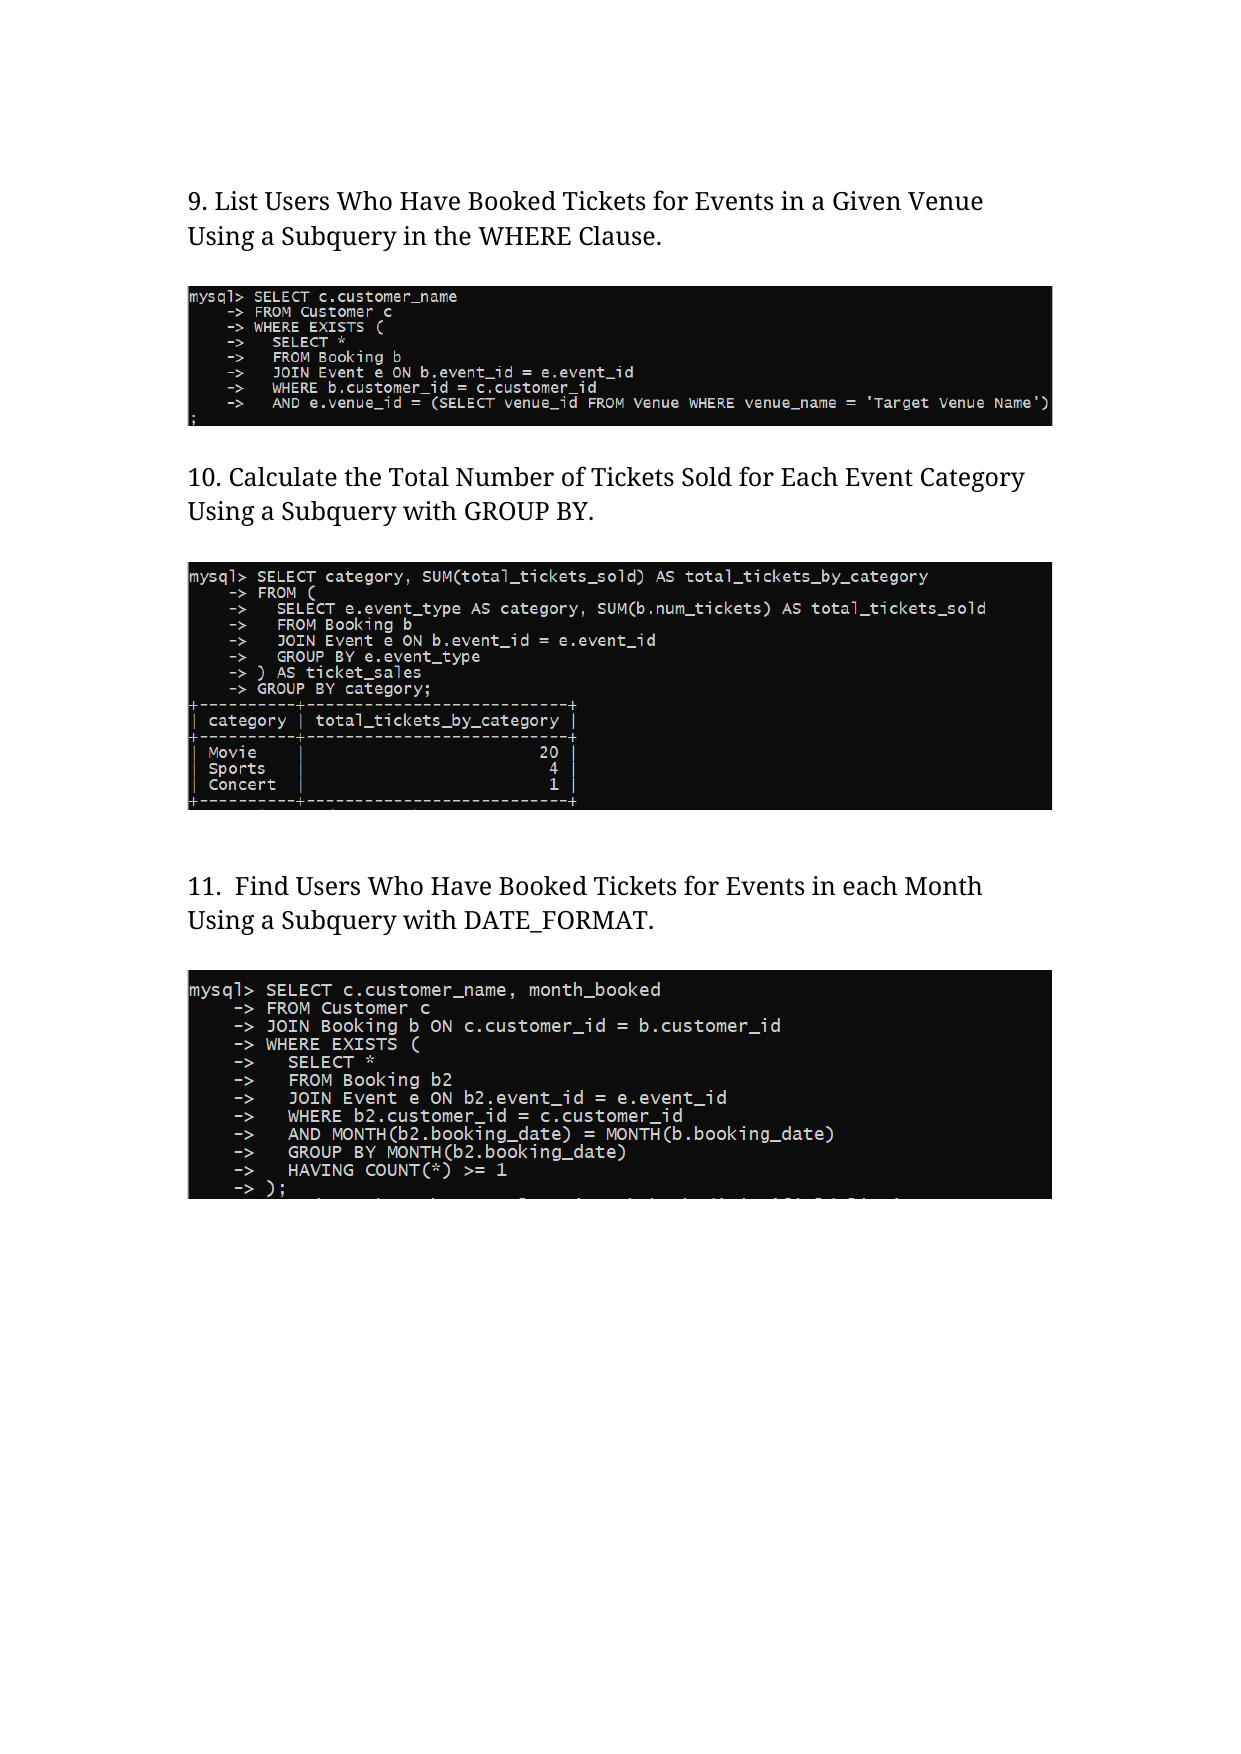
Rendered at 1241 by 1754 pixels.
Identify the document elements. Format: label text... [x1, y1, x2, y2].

picture [187, 970, 1052, 1199]
picture [187, 562, 1053, 810]
list Calculate the Total Number of Tickets Sold for Each Event Category Using a Subquery with GROUP BY. [187, 460, 1053, 528]
picture [187, 286, 1053, 426]
list List Users Who Have Booked Tickets for Events in a Given Venue Using a Subquery in the WHERE Clause. [187, 184, 1053, 252]
list Find Users Who Have Booked Tickets for Events in each Month Using a Subquery with DATE_FORMAT. [187, 869, 1053, 937]
